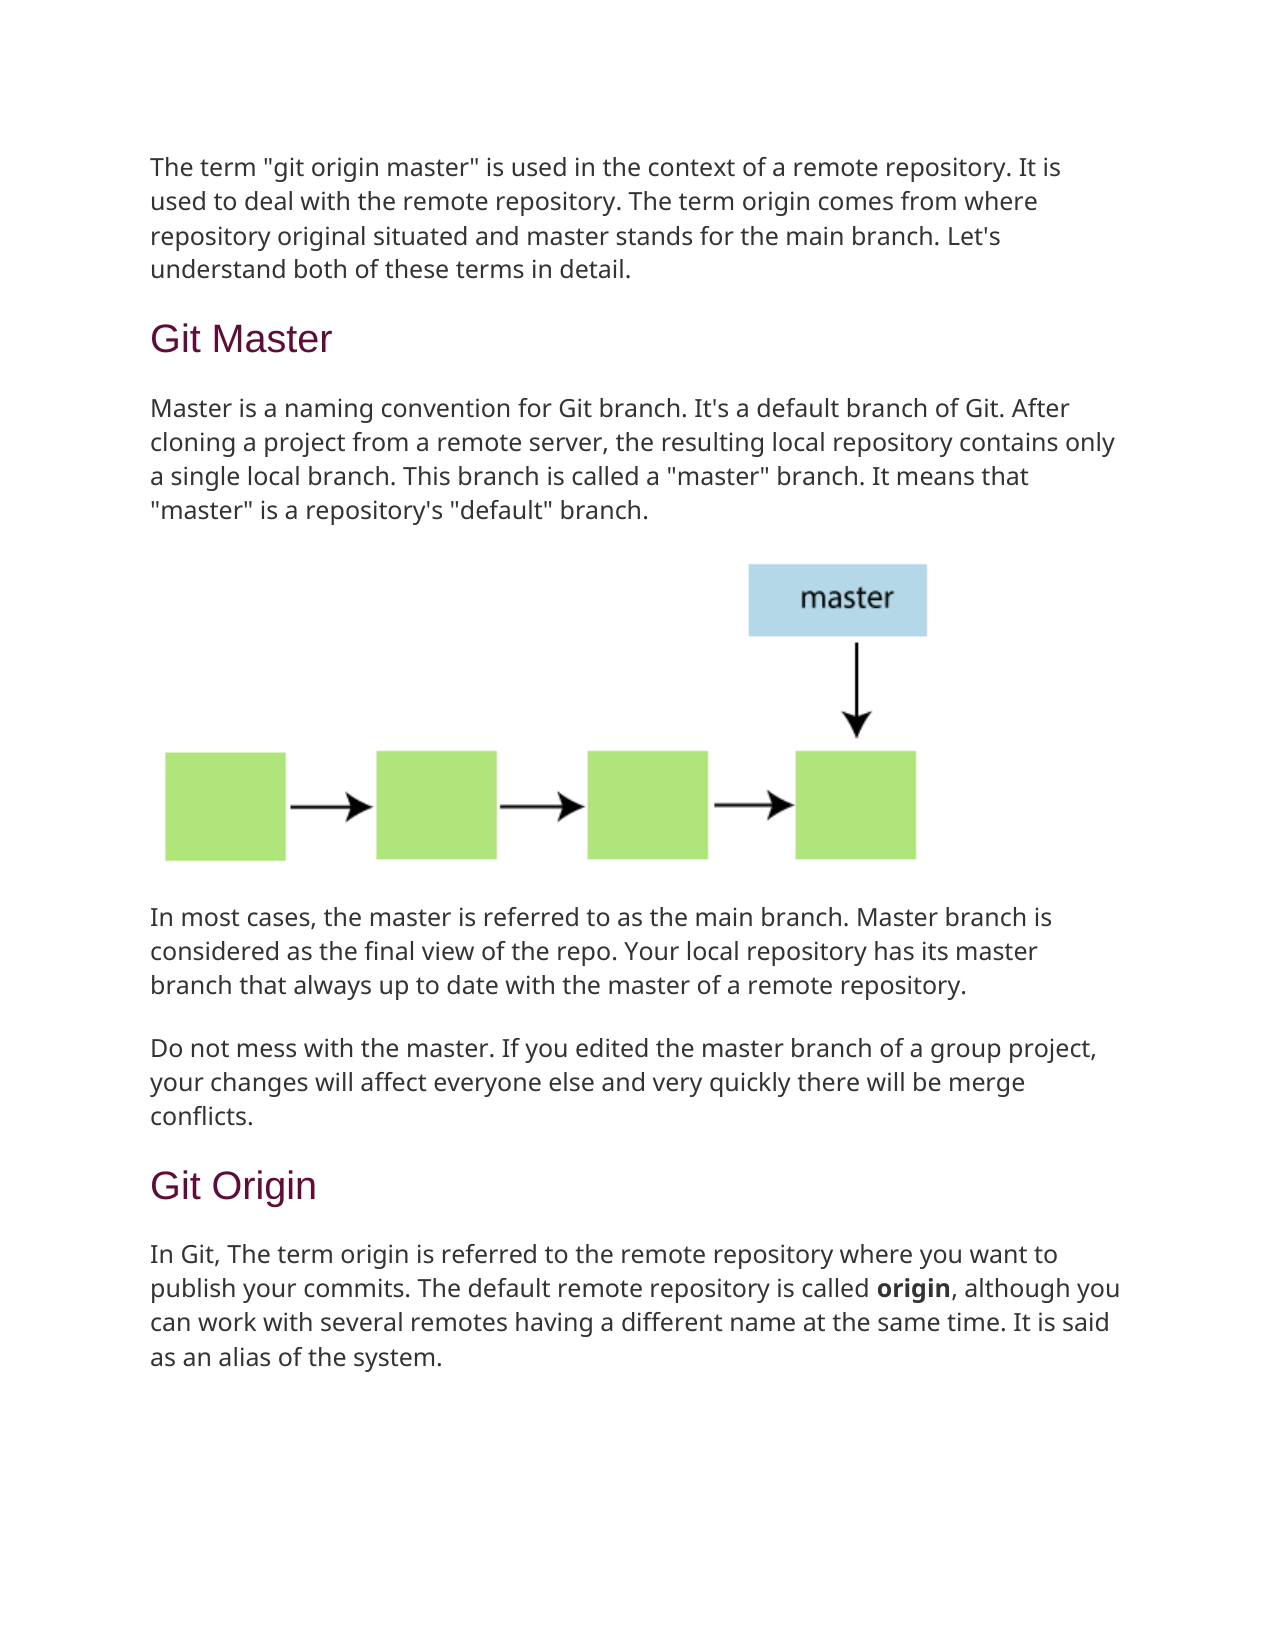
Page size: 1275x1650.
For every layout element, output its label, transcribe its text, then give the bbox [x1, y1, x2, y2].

subtitle Git Master [150, 315, 1125, 361]
subtitle Git Origin [150, 1162, 1125, 1208]
text In most cases, the master is referred to as the main branch. Master branch is considered as the final view of the repo. Your local repository has its master branch that always up to date with the master of a remote repository. [150, 899, 1125, 1002]
picture [150, 555, 932, 869]
text In Git, The term origin is referred to the remote repository where you want to publish your commits. The default remote repository is called origin, although you can work with several remotes having a different name at the same time. It is said as an alias of the system. [150, 1237, 1125, 1373]
text Master is a naming convention for Git branch. It's a default branch of Git. After cloning a project from a remote server, the resulting local repository contains only a single local branch. This branch is called a "master" branch. It means that "master" is a repository's "default" branch. [150, 390, 1125, 526]
text The term "git origin master" is used in the context of a remote repository. It is used to deal with the remote repository. The term origin comes from where repository original situated and master stands for the main branch. Let's understand both of these terms in detail. [150, 150, 1125, 286]
text Do not mess with the master. If you edited the master branch of a group project, your changes will affect everyone else and very quickly there will be merge conflicts. [150, 1031, 1125, 1133]
